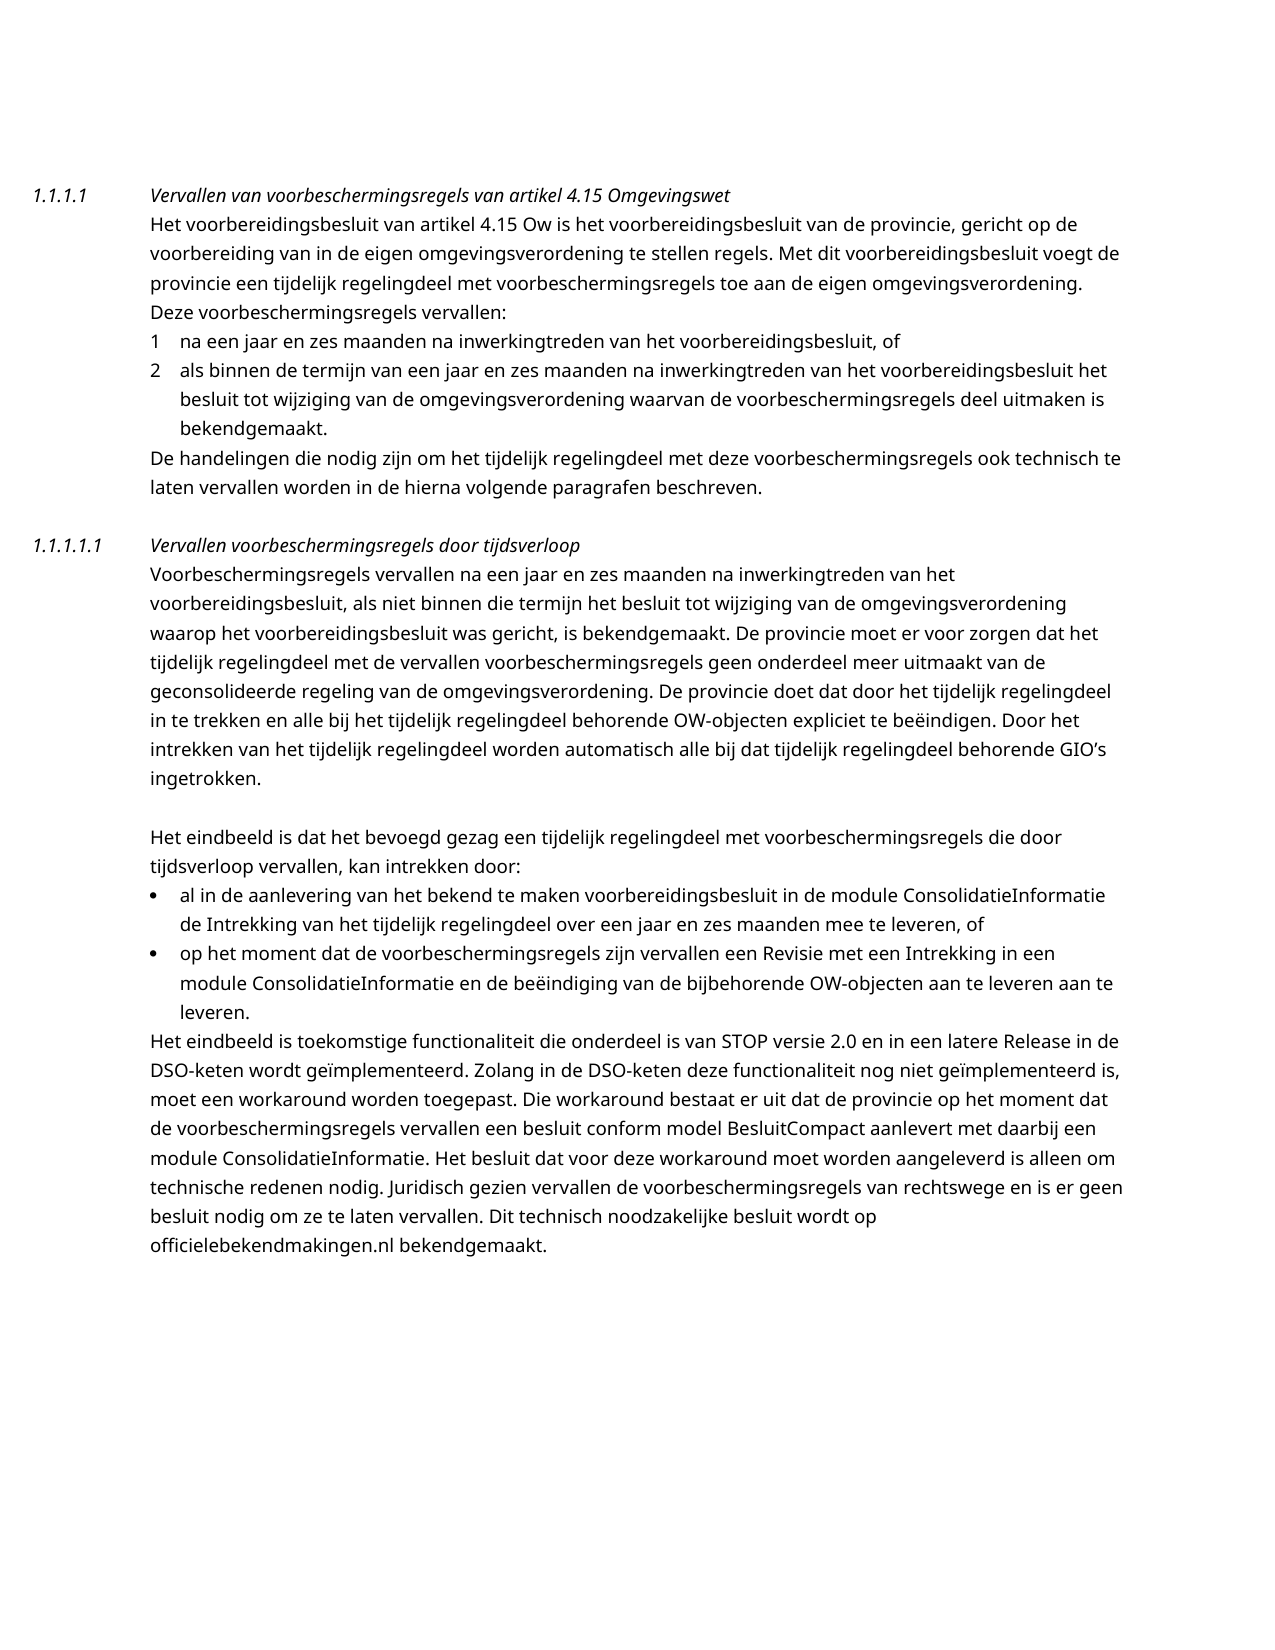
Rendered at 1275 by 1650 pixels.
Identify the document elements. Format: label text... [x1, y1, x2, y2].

text als binnen de termijn van een jaar en zes maanden na inwerkingtreden van het voorbereidingsbesluit het besluit tot wijziging van de omgevingsverordening waarvan de voorbeschermingsregels deel uitmaken is bekendgemaakt. [150, 354, 1125, 442]
list na een jaar en zes maanden na inwerkingtreden van het voorbereidingsbesluit, of [150, 325, 1125, 354]
text De handelingen die nodig zijn om het tijdelijk regelingdeel met deze voorbeschermingsregels ook technisch te laten vervallen worden in de hierna volgende paragrafen beschreven. [150, 442, 1125, 500]
text al in de aanlevering van het bekend te maken voorbereidingsbesluit in de module ConsolidatieInformatie de Intrekking van het tijdelijk regelingdeel over een jaar en zes maanden mee te leveren, of [150, 879, 1125, 937]
text Voorbeschermingsregels vervallen na een jaar en zes maanden na inwerkingtreden van het voorbereidingsbesluit, als niet binnen die termijn het besluit tot wijziging van de omgevingsverordening waarop het voorbereidingsbesluit was gericht, is bekendgemaakt. De provincie moet er voor zorgen dat het tijdelijk regelingdeel met de vervallen voorbeschermingsregels geen onderdeel meer uitmaakt van de geconsolideerde regeling van de omgevingsverordening. De provincie doet dat door het tijdelijk regelingdeel in te trekken en alle bij het tijdelijk regelingdeel behorende OW-objecten expliciet te beëindigen. Door het intrekken van het tijdelijk regelingdeel worden automatisch alle bij dat tijdelijk regelingdeel behorende GIO’s ingetrokken. [150, 558, 1125, 792]
text Het voorbereidingsbesluit van artikel 4.15 Ow is het voorbereidingsbesluit van de provincie, gericht op de voorbereiding van in de eigen omgevingsverordening te stellen regels. Met dit voorbereidingsbesluit voegt de provincie een tijdelijk regelingdeel met voorbeschermingsregels toe aan de eigen omgevingsverordening. Deze voorbeschermingsregels vervallen: [150, 208, 1125, 325]
text Het eindbeeld is dat het bevoegd gezag een tijdelijk regelingdeel met voorbeschermingsregels die door tijdsverloop vervallen, kan intrekken door: [150, 821, 1125, 879]
subtitle Vervallen van voorbeschermingsregels van artikel 4.15 Omgevingswet [32, 179, 1125, 208]
text op het moment dat de voorbeschermingsregels zijn vervallen een Revisie met een Intrekking in een module ConsolidatieInformatie en de beëindiging van de bijbehorende OW-objecten aan te leveren aan te leveren. [150, 937, 1125, 1025]
subtitle Vervallen voorbeschermingsregels door tijdsverloop [32, 529, 1125, 558]
text Het eindbeeld is toekomstige functionaliteit die onderdeel is van STOP versie 2.0 en in een latere Release in de DSO-keten wordt geïmplementeerd. Zolang in de DSO-keten deze functionaliteit nog niet geïmplementeerd is, moet een workaround worden toegepast. Die workaround bestaat er uit dat de provincie op het moment dat de voorbeschermingsregels vervallen een besluit conform model BesluitCompact aanlevert met daarbij een module ConsolidatieInformatie. Het besluit dat voor deze workaround moet worden aangeleverd is alleen om technische redenen nodig. Juridisch gezien vervallen de voorbeschermingsregels van rechtswege en is er geen besluit nodig om ze te laten vervallen. Dit technisch noodzakelijke besluit wordt op officielebekendmakingen.nl bekendgemaakt. [150, 1025, 1125, 1258]
